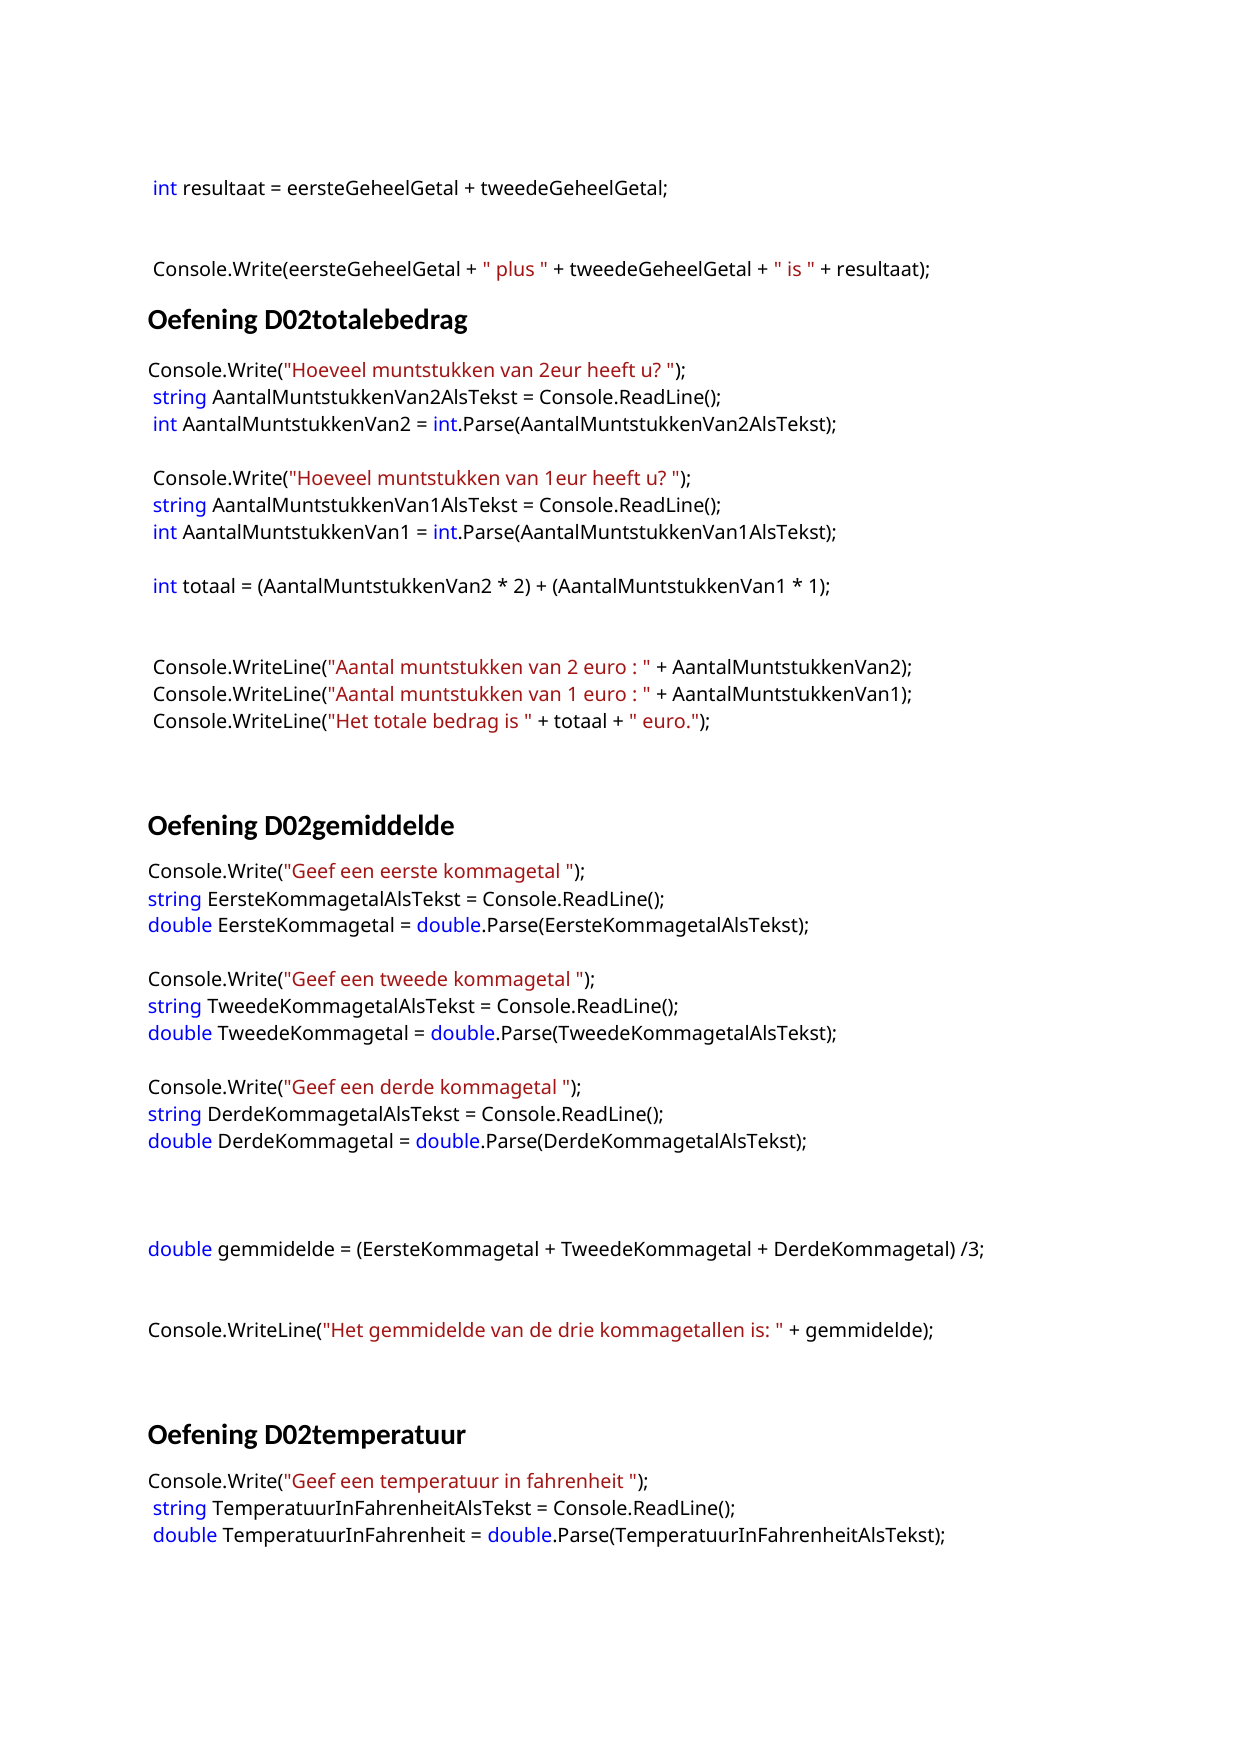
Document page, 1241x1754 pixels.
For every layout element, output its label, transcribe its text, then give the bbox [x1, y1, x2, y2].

text int totaal = (AantalMuntstukkenVan2 * 2) + (AantalMuntstukkenVan1 * 1); [148, 572, 1093, 599]
text Console.WriteLine("Aantal muntstukken van 1 euro : " + AantalMuntstukkenVan1); [148, 680, 1093, 707]
text double gemmidelde = (EersteKommagetal + TweedeKommagetal + DerdeKommagetal) /3; [148, 1236, 1093, 1262]
text Console.Write("Geef een derde kommagetal "); [148, 1074, 1093, 1101]
text string DerdeKommagetalAlsTekst = Console.ReadLine(); [148, 1101, 1093, 1128]
text string AantalMuntstukkenVan2AlsTekst = Console.ReadLine(); [148, 383, 1093, 410]
text string TemperatuurInFahrenheitAlsTekst = Console.ReadLine(); [148, 1494, 1093, 1521]
text Console.Write("Geef een tweede kommagetal "); [148, 966, 1093, 993]
text double DerdeKommagetal = double.Parse(DerdeKommagetalAlsTekst); [148, 1128, 1093, 1154]
text int resultaat = eersteGeheelGetal + tweedeGeheelGetal; [148, 174, 1093, 202]
text Console.Write("Hoeveel muntstukken van 2eur heeft u? "); [148, 356, 1093, 383]
text Console.WriteLine("Het gemmidelde van de drie kommagetallen is: " + gemmidelde); [148, 1316, 1093, 1343]
text Console.Write("Hoeveel muntstukken van 1eur heeft u? "); [148, 464, 1093, 491]
text Console.WriteLine("Het totale bedrag is " + totaal + " euro."); [148, 707, 1093, 734]
text int AantalMuntstukkenVan1 = int.Parse(AantalMuntstukkenVan1AlsTekst); [148, 518, 1093, 545]
text string TweedeKommagetalAlsTekst = Console.ReadLine(); [148, 993, 1093, 1020]
text int AantalMuntstukkenVan2 = int.Parse(AantalMuntstukkenVan2AlsTekst); [148, 410, 1093, 437]
text Console.Write(eersteGeheelGetal + " plus " + tweedeGeheelGetal + " is " + resultaat); [148, 256, 1093, 282]
text double EersteKommagetal = double.Parse(EersteKommagetalAlsTekst); [148, 912, 1093, 939]
text string EersteKommagetalAlsTekst = Console.ReadLine(); [148, 885, 1093, 912]
text Oefening D02totalebedrag [148, 301, 1093, 337]
subtitle Oefening D02temperatuur [148, 1416, 1093, 1452]
text string AantalMuntstukkenVan1AlsTekst = Console.ReadLine(); [148, 491, 1093, 518]
subtitle Oefening D02gemiddelde [148, 807, 1093, 842]
text Console.Write("Geef een temperatuur in fahrenheit "); [148, 1467, 1093, 1494]
text Console.WriteLine("Aantal muntstukken van 2 euro : " + AantalMuntstukkenVan2); [148, 653, 1093, 680]
text double TweedeKommagetal = double.Parse(TweedeKommagetalAlsTekst); [148, 1020, 1093, 1047]
text Console.Write("Geef een eerste kommagetal "); [148, 858, 1093, 885]
text double TemperatuurInFahrenheit = double.Parse(TemperatuurInFahrenheitAlsTekst); [148, 1521, 1093, 1548]
